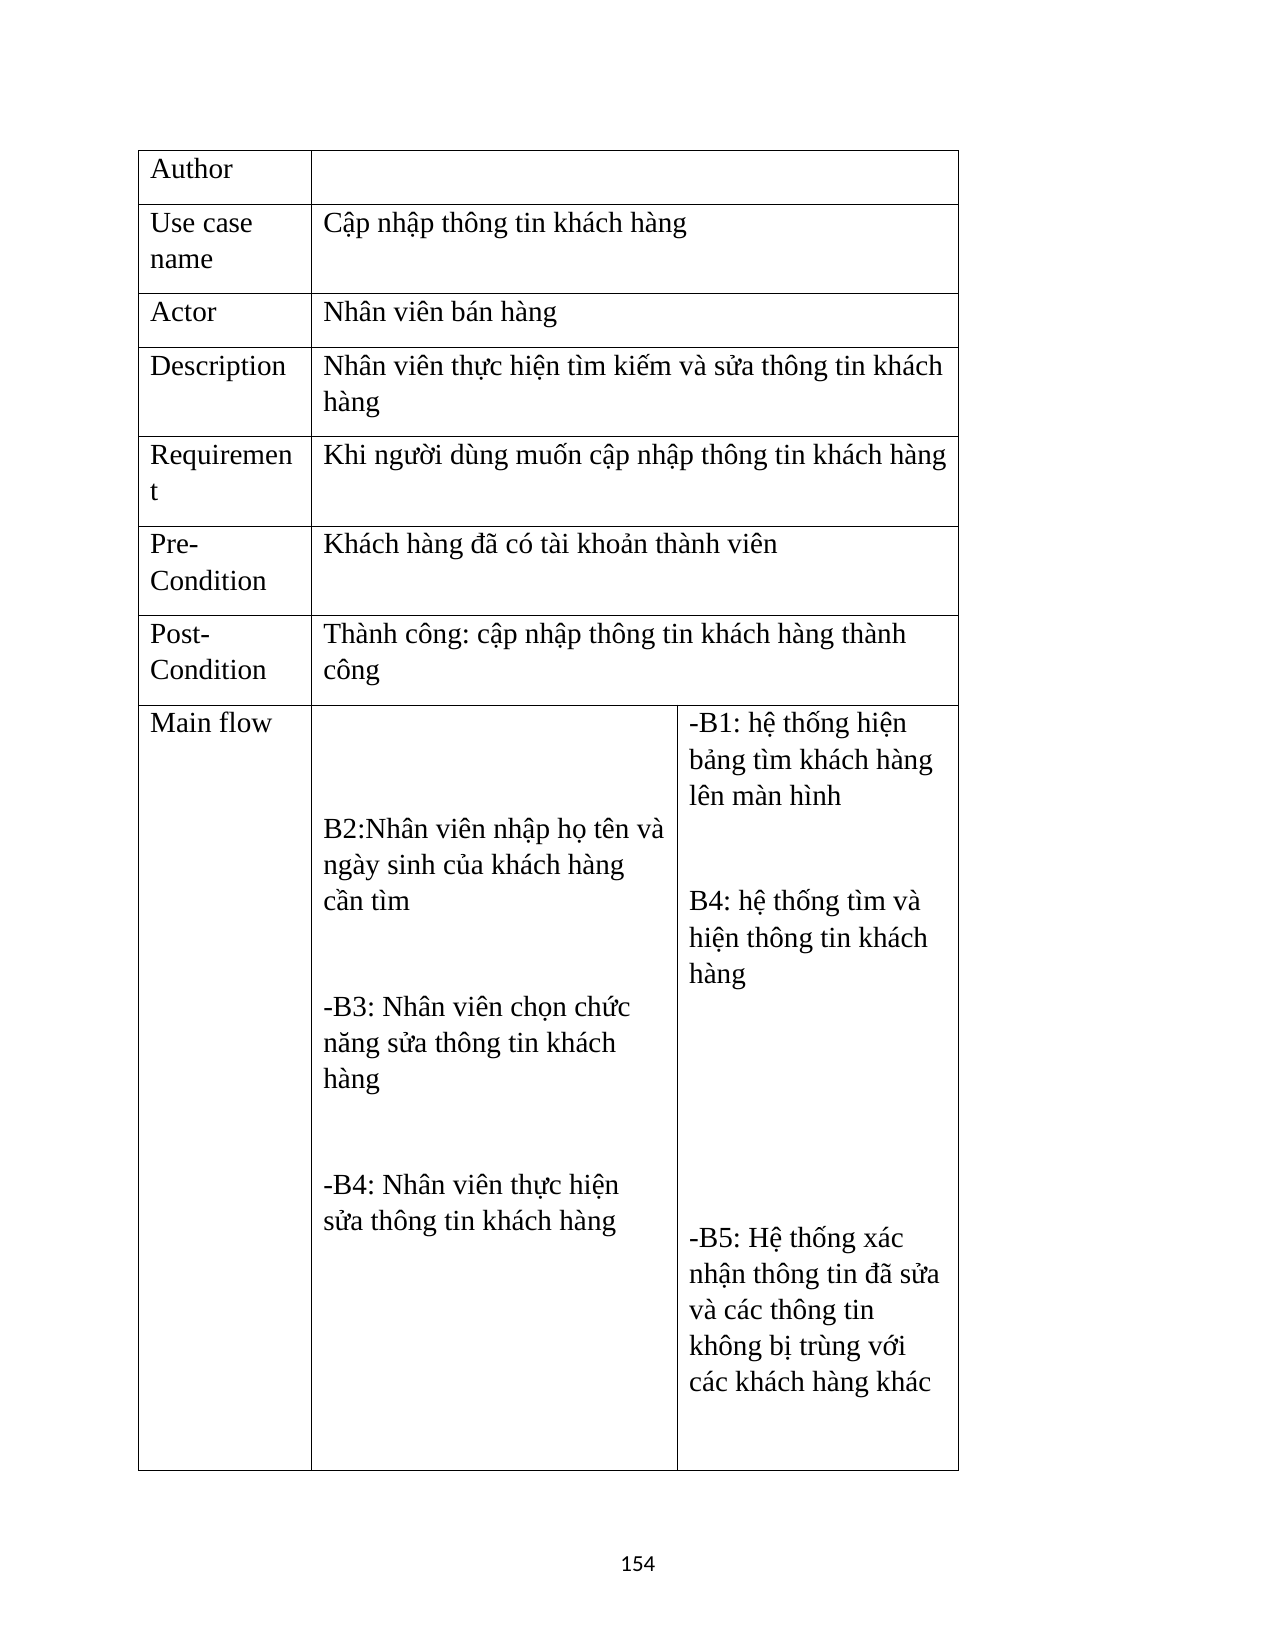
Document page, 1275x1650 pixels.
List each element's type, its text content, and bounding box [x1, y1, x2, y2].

table_cell Cập nhập thông tin khách hàng [312, 205, 958, 293]
table_cell Khách hàng đã có tài khoản thành viên [312, 527, 958, 615]
table_header [312, 151, 958, 204]
table_cell Post-Condition [139, 616, 311, 704]
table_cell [312, 706, 677, 1470]
table_cell Nhân viên bán hàng [312, 294, 958, 347]
table_cell Thành công: cập nhập thông tin khách hàng thành công [312, 616, 958, 704]
table_cell Nhân viên thực hiện tìm kiếm và sửa thông tin khách hàng [312, 348, 958, 436]
table_cell Main flow [139, 706, 311, 1470]
table_cell Requirement [139, 437, 311, 526]
table_cell Pre-Condition [139, 527, 311, 615]
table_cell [678, 706, 958, 1470]
table_cell Description [139, 348, 311, 436]
table_cell Use case name [139, 205, 311, 293]
table_cell Actor [139, 294, 311, 347]
table_cell Khi người dùng muốn cập nhập thông tin khách hàng [312, 437, 958, 526]
table_header Author [139, 151, 311, 204]
